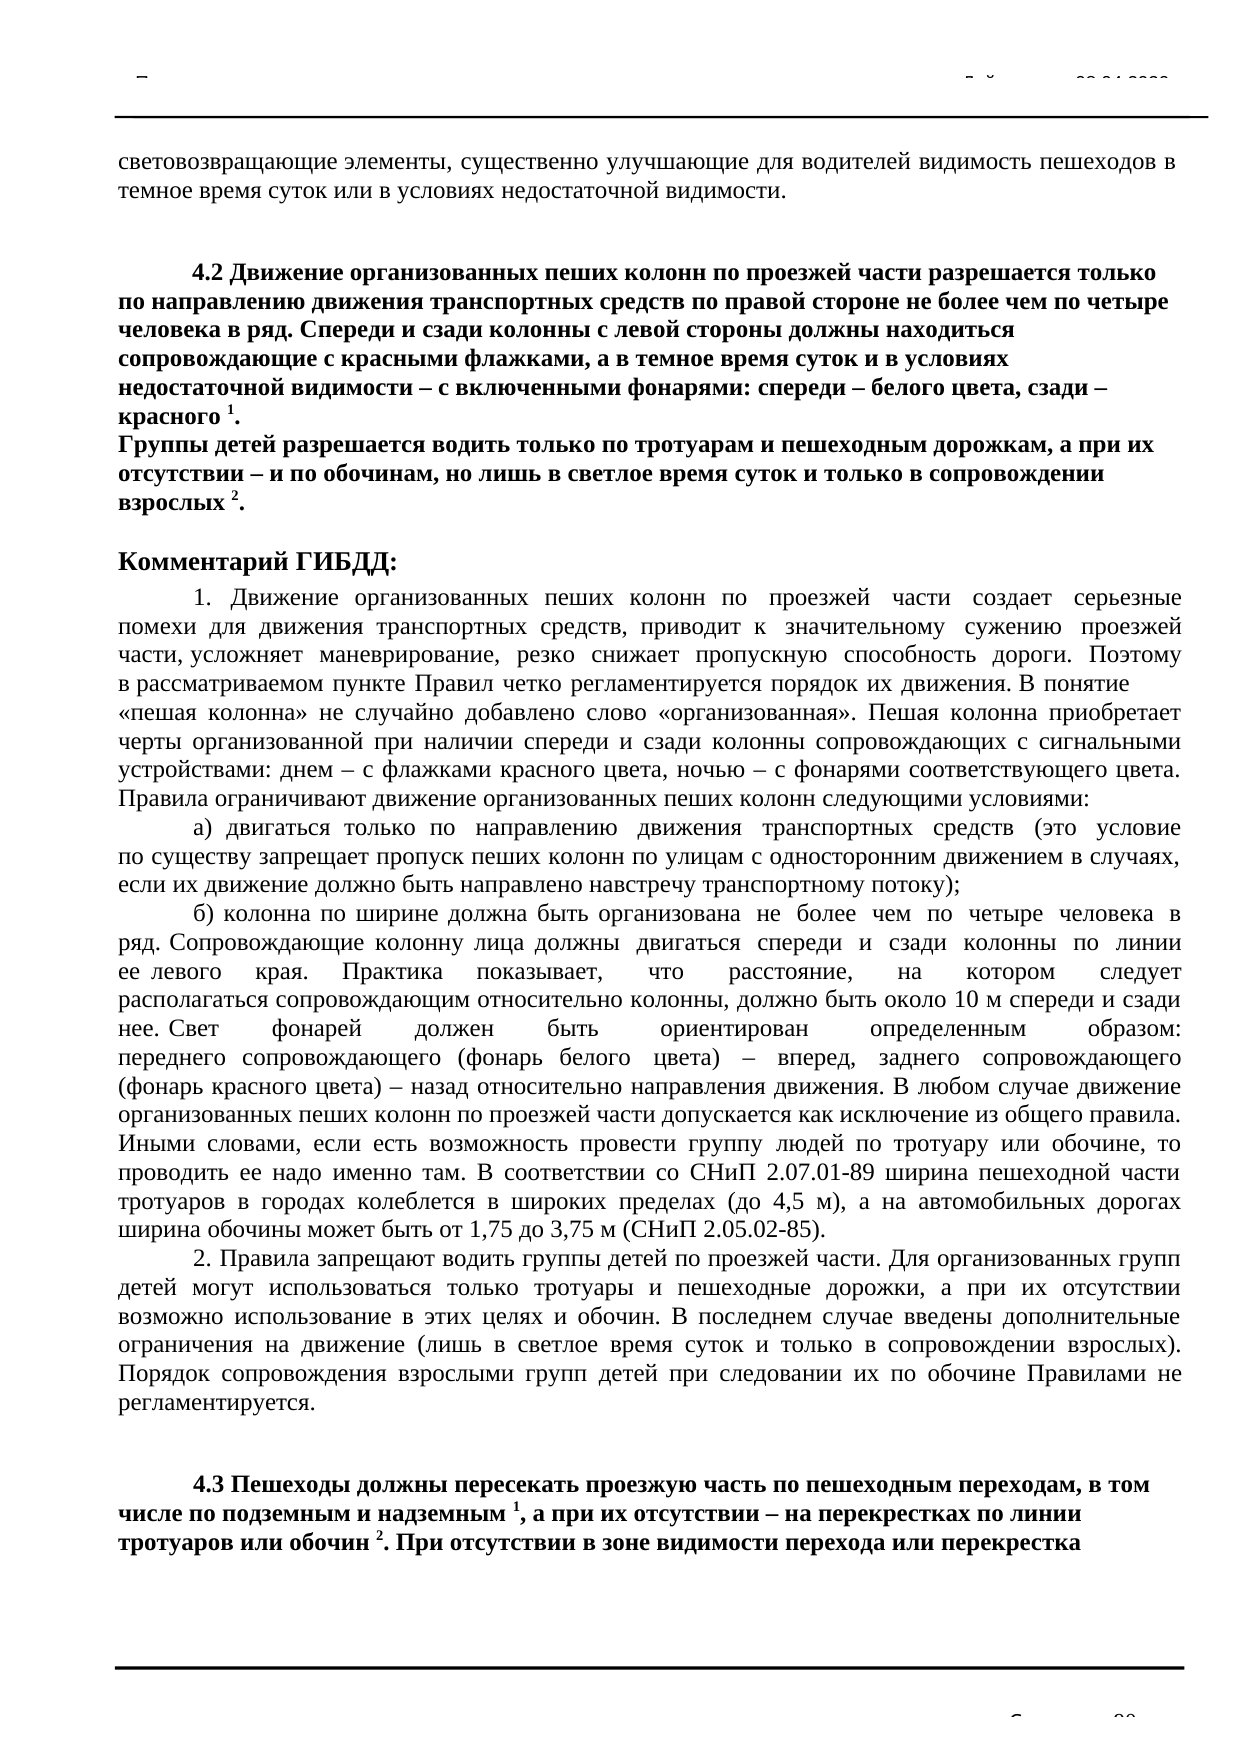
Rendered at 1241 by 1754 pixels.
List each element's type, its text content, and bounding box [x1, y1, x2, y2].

subtitle Комментарий ГИБДД: [118, 545, 1192, 576]
list Пешеходы должны пересекать проезжую часть по пешеходным переходам, в том числе по подземным и надземным 1, а при их отсутствии – на перекрестках по линии тротуаров или обочин 2. При отсутствии в зоне видимости перехода или перекрестка [118, 1469, 1151, 1556]
list Движение организованных пеших колонн по проезжей части разрешается только по направлению движения транспортных средств по правой стороне не более чем по четыре человека в ряд. Спереди и сзади колонны с левой стороны должны находиться сопровождающие с красными флажками, а в темное время суток и в условиях недостаточной видимости – с включенными фонарями: спереди – белого цвета, сзади – красного 1. [118, 257, 1170, 429]
text световозвращающие элементы, существенно улучшающие для водителей видимость пешеходов в темное время суток или в условиях недостаточной видимости. [118, 146, 1181, 203]
list Движение организованных пеших колонн по проезжей части создает серьезные помехи для движения транспортных средств, приводит к значительному сужению проезжей части, усложняет маневрирование, резко снижает пропускную способность дороги. Поэтому в рассматриваемом пункте Правил четко регламентируется порядок их движения. В понятие [118, 582, 1182, 697]
text «пешая колонна» не случайно добавлено слово «организованная». Пешая колонна приобретает черты организованной при наличии спереди и сзади колонны сопровождающих с сигнальными устройствами: днем – с флажками красного цвета, ночью – с фонарями соответствующего цвета. Правила ограничивают движение организованных пеших колонн следующими условиями: [118, 697, 1182, 812]
text а) двигаться только по направлению движения транспортных средств (это условие по существу запрещает пропуск пеших колонн по улицам с односторонним движением в случаях, если их движение должно быть направлено навстречу транспортному потоку); [118, 812, 1182, 898]
text Группы детей разрешается водить только по тротуарам и пешеходным дорожкам, а при их отсутствии – и по обочинам, но лишь в светлое время суток и только в сопровождении взрослых 2. [118, 429, 1156, 516]
text б) колонна по ширине должна быть организована не более чем по четыре человека в ряд. Сопровождающие колонну лица должны двигаться спереди и сзади колонны по линии ее левого края. Практика показывает, что расстояние, на котором следует располагаться сопровождающим относительно колонны, должно быть около 10 м спереди и сзади нее. Свет фонарей должен быть ориентирован определенным образом: переднего сопровождающего (фонарь белого цвета) – вперед, заднего сопровождающего (фонарь красного цвета) – назад относительно направления движения. В любом случае движение организованных пеших колонн по проезжей части допускается как исключение из общего правила. Иными словами, если есть возможность провести группу людей по тротуару или обочине, то проводить ее надо именно там. В соответствии со СНиП 2.07.01-89 ширина пешеходной части тротуаров в городах колеблется в широких пределах (до 4,5 м), а на автомобильных дорогах ширина обочины может быть от 1,75 до 3,75 м (СНиП 2.05.02-85). [118, 898, 1182, 1243]
list Правила запрещают водить группы детей по проезжей части. Для организованных групп детей могут использоваться только тротуары и пешеходные дорожки, а при их отсутствии возможно использование в этих целях и обочин. В последнем случае введены дополнительные ограничения на движение (лишь в светлое время суток и только в сопровождении взрослых). Порядок сопровождения взрослыми групп детей при следовании их по обочине Правилами не регламентируется. [118, 1243, 1182, 1416]
